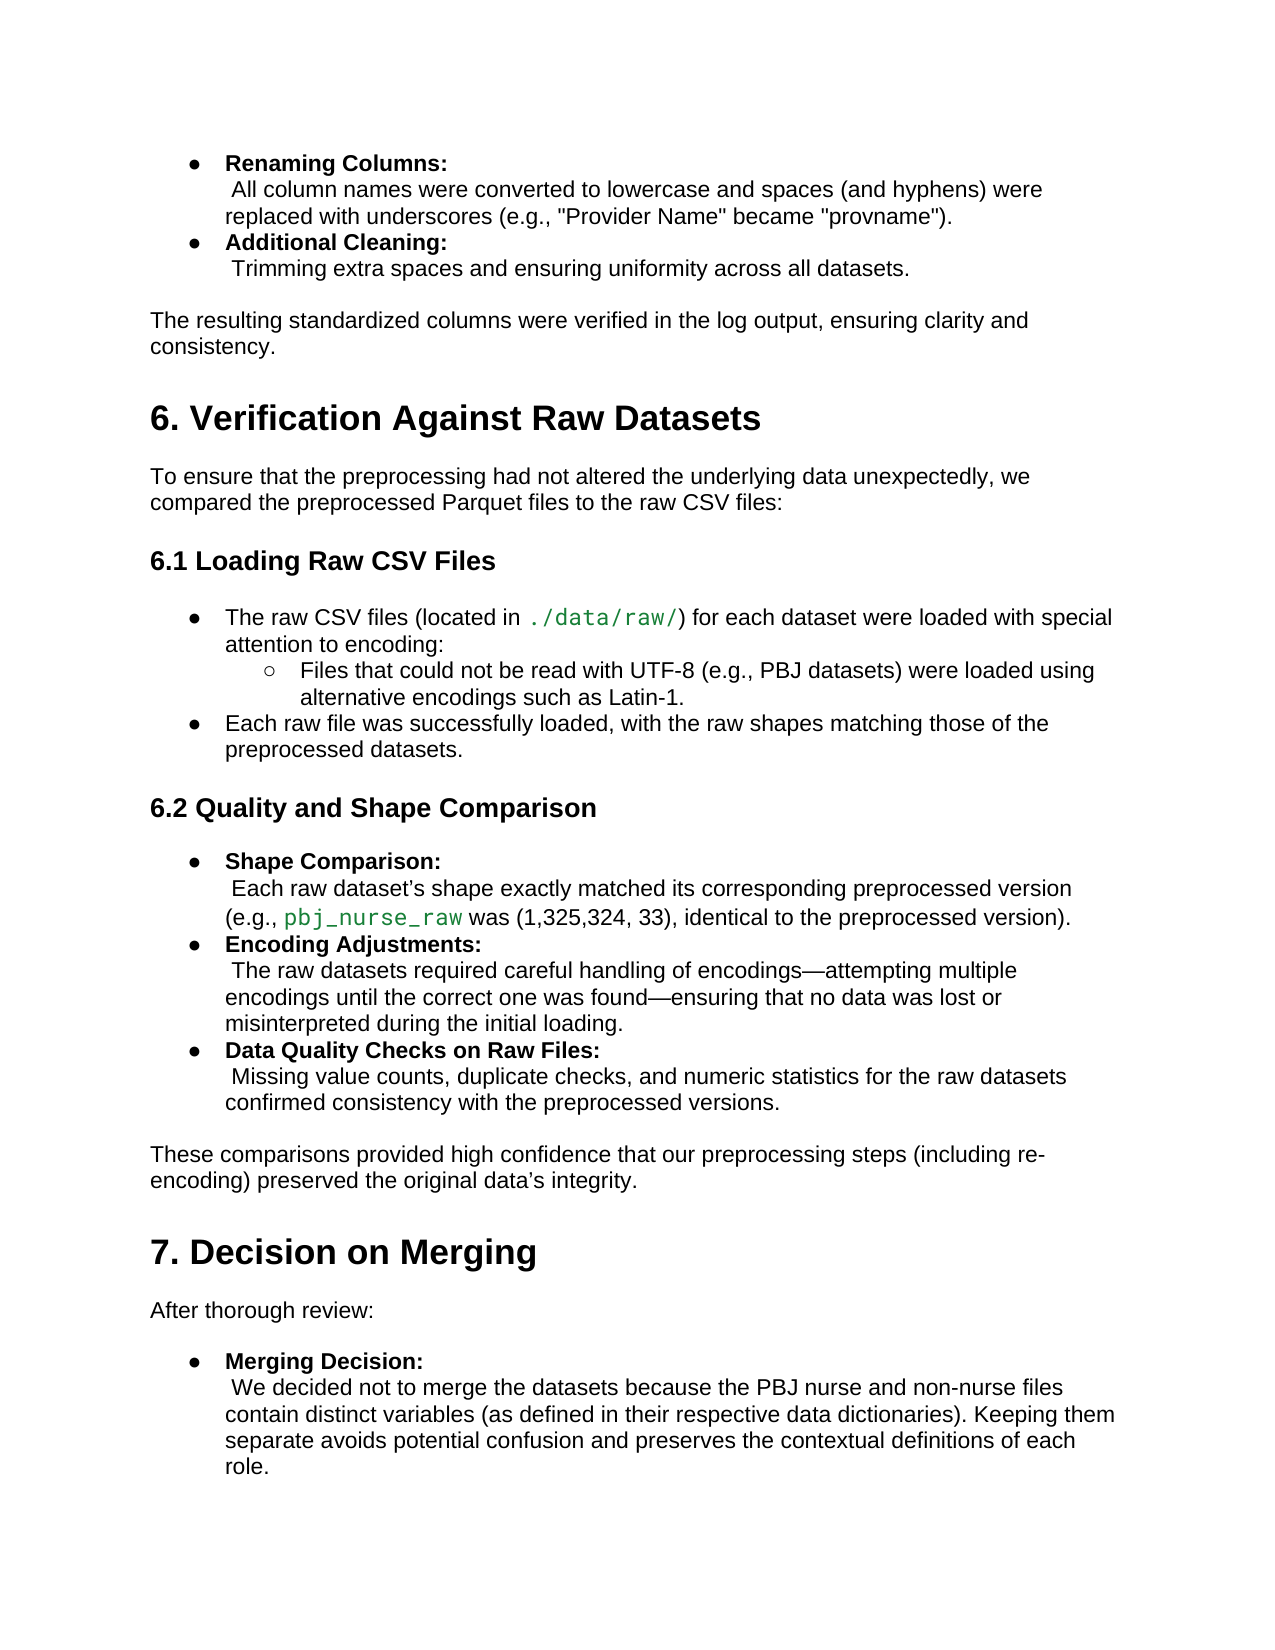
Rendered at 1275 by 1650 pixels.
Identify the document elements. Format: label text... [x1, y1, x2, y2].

subtitle 6.1 Loading Raw CSV Files [150, 544, 1125, 576]
text These comparisons provided high confidence that our preprocessing steps (including re-encoding) preserved the original data’s integrity. [150, 1141, 1125, 1193]
text The resulting standardized columns were verified in the log output, ensuring clarity and consistency. [150, 307, 1125, 359]
subtitle 6.2 Quality and Shape Comparison [150, 792, 1125, 823]
list Renaming Columns: All column names were converted to lowercase and spaces (and hyphens) were replaced with underscores (e.g., "Provider Name" became "provname"). [187, 150, 1125, 229]
list Each raw file was successfully loaded, with the raw shapes matching those of the preprocessed datasets. [187, 710, 1125, 763]
list Shape Comparison: Each raw dataset’s shape exactly matched its corresponding preprocessed version (e.g., pbj_nurse_raw was (1,325,324, 33), identical to the preprocessed version). [187, 848, 1125, 931]
subtitle 7. Decision on Merging [150, 1231, 1125, 1272]
list Merging Decision: We decided not to merge the datasets because the PBJ nurse and non-nurse files contain distinct variables (as defined in their respective data dictionaries). Keeping them separate avoids potential confusion and preserves the contextual definitions of each role. [187, 1348, 1125, 1480]
list Additional Cleaning: Trimming extra spaces and ensuring uniformity across all datasets. [187, 229, 1125, 282]
list The raw CSV files (located in ./data/raw/) for each dataset were loaded with special attention to encoding: [187, 601, 1125, 657]
list Encoding Adjustments: The raw datasets required careful handling of encodings—attempting multiple encodings until the correct one was found—ensuring that no data was lost or misinterpreted during the initial loading. [187, 931, 1125, 1037]
list Data Quality Checks on Raw Files: Missing value counts, duplicate checks, and numeric statistics for the raw datasets confirmed consistency with the preprocessed versions. [187, 1037, 1125, 1116]
list Files that could not be read with UTF-8 (e.g., PBJ datasets) were loaded using alternative encodings such as Latin-1. [262, 657, 1125, 710]
text After thorough review: [150, 1297, 1125, 1323]
text To ensure that the preprocessing had not altered the underlying data unexpectedly, we compared the preprocessed Parquet files to the raw CSV files: [150, 463, 1125, 515]
subtitle 6. Verification Against Raw Datasets [150, 397, 1125, 438]
